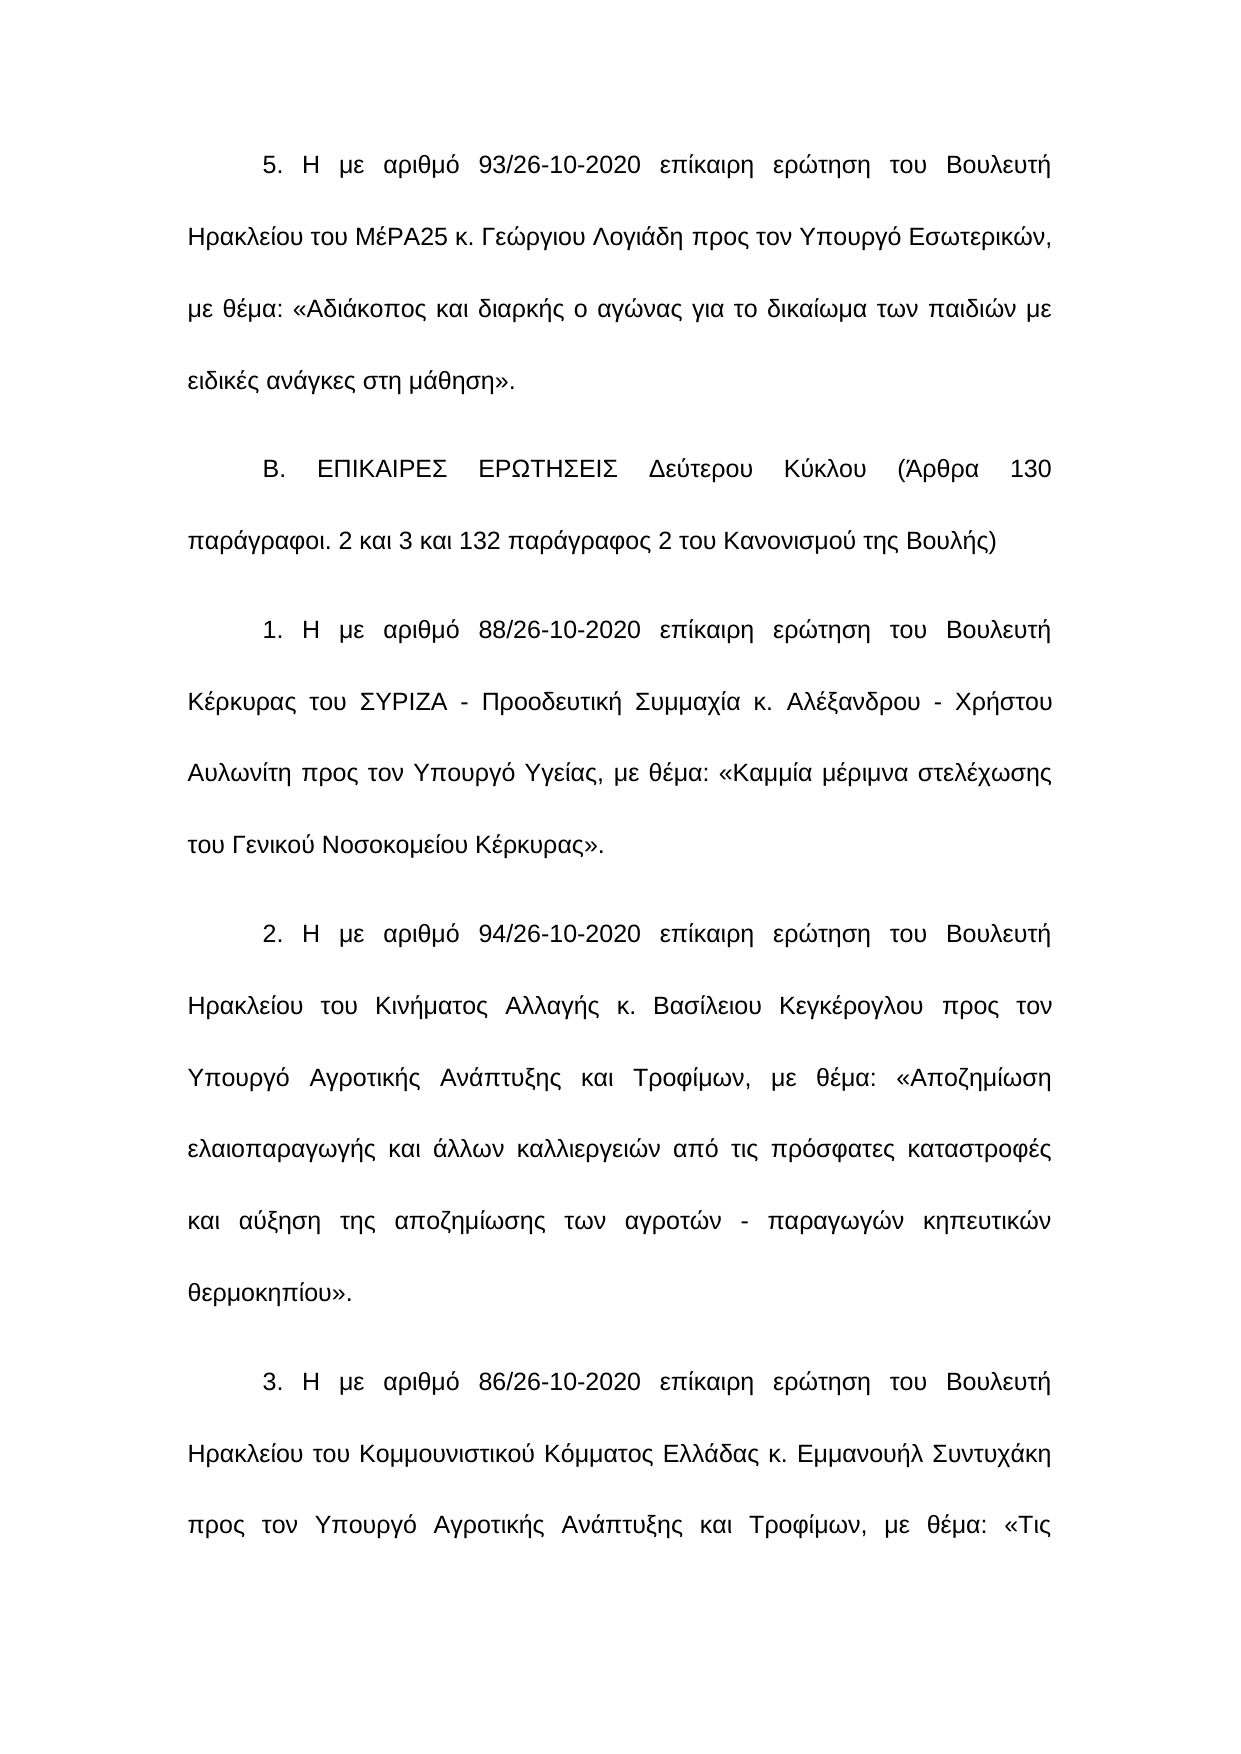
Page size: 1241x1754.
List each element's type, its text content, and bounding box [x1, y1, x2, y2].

text 1. Η με αριθμό 88/26-10-2020 επίκαιρη ερώτηση του Βουλευτή Κέρκυρας του ΣΥΡΙΖΑ - Προοδευτική Συμμαχία κ. Αλέξανδρου - Χρήστου Αυλωνίτη προς τον Υπουργό Υγείας, με θέμα: «Καμμία μέριμνα στελέχωσης του Γενικού Νοσοκομείου Κέρκυρας». [187, 614, 1053, 859]
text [187, 1367, 1053, 1539]
text 5. Η με αριθμό 93/26-10-2020 επίκαιρη ερώτηση του Βουλευτή Ηρακλείου του ΜέΡΑ25 κ. Γεώργιου Λογιάδη προς τον Υπουργό Εσωτερικών, με θέμα: «Αδιάκοπος και διαρκής ο αγώνας για το δικαίωμα των παιδιών με ειδικές ανάγκες στη μάθηση». [187, 150, 1053, 394]
text 2. Η με αριθμό 94/26-10-2020 επίκαιρη ερώτηση του Βουλευτή Ηρακλείου του Κινήματος Αλλαγής κ. Βασίλειου Κεγκέρογλου προς τον Υπουργό Αγροτικής Ανάπτυξης και Τροφίμων, με θέμα: «Αποζημίωση ελαιοπαραγωγής και άλλων καλλιεργειών από τις πρόσφατες καταστροφές και αύξηση της αποζημίωσης των αγροτών - παραγωγών κηπευτικών θερμοκηπίου». [187, 919, 1053, 1307]
text Β. ΕΠΙΚΑΙΡΕΣ ΕΡΩΤΗΣΕΙΣ Δεύτερου Κύκλου (Άρθρα 130 παράγραφοι. 2 και 3 και 132 παράγραφος 2 του Κανονισμού της Βουλής) [187, 454, 1053, 555]
